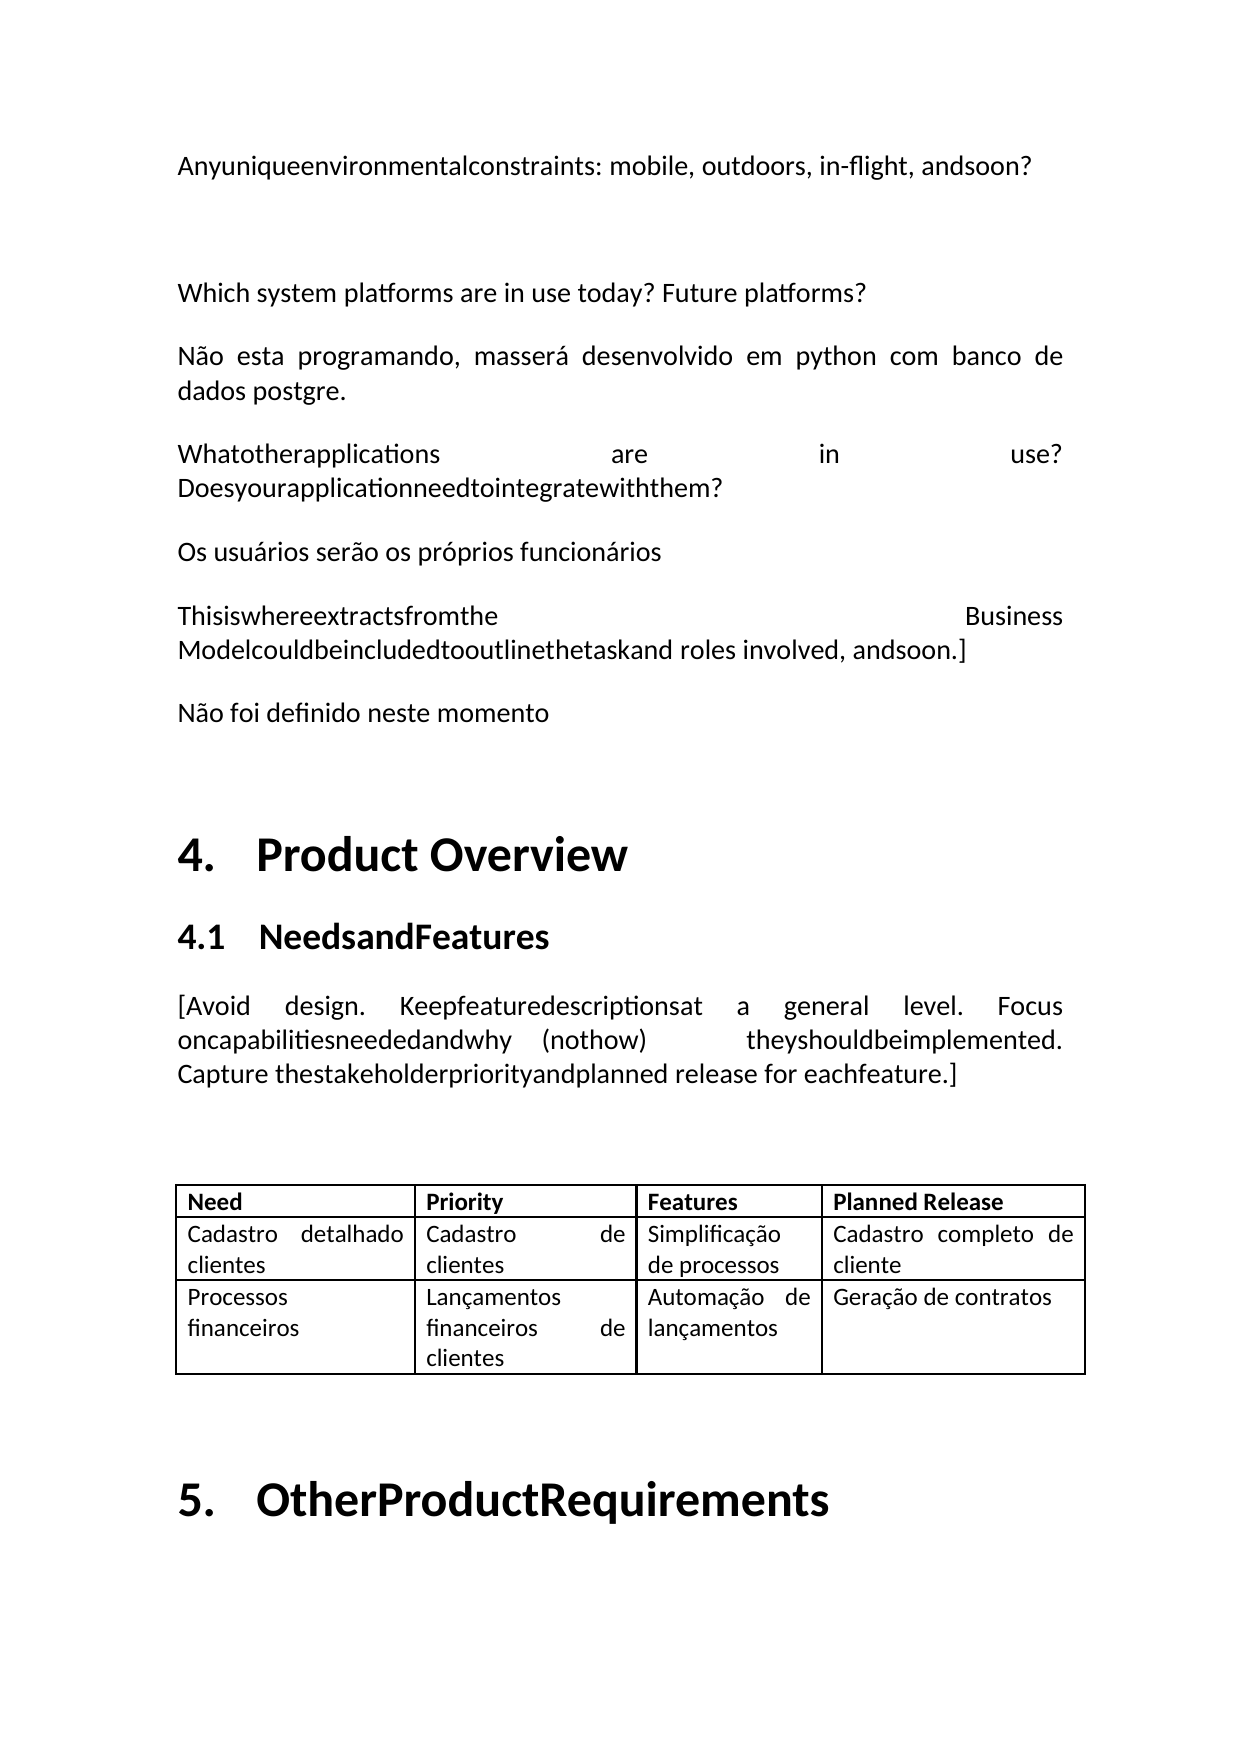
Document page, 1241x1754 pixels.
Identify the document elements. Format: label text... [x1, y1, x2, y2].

text [Avoid design. Keepfeaturedescriptionsat a general level. Focus oncapabilitiesneededandwhy (nothow) theyshouldbeimplemented. Capture thestakeholderpriorityandplanned release for eachfeature.] [177, 988, 1063, 1091]
table_cell Lançamentos financeiros de clientes [416, 1281, 635, 1373]
table_cell Simplificação de processos [638, 1218, 821, 1279]
table_cell Processos financeiros [177, 1281, 414, 1373]
table_cell Automação de lançamentos [638, 1281, 821, 1373]
table_cell Cadastro de clientes [416, 1218, 635, 1279]
text 4. Product Overview [177, 823, 1063, 884]
text 5. OtherProductRequirements [177, 1468, 1063, 1529]
table_header Planned Release [823, 1186, 1084, 1216]
table_cell Geração de contratos [823, 1281, 1084, 1373]
table_header Features [638, 1186, 821, 1216]
text Não foi definido neste momento [177, 696, 1063, 730]
text Anyuniqueenvironmentalconstraints: mobile, outdoors, in-flight, andsoon? [177, 148, 1063, 182]
table_cell Cadastro completo de cliente [823, 1218, 1084, 1279]
text 4.1 NeedsandFeatures [177, 913, 1063, 959]
text Whatotherapplications are in use? Doesyourapplicationneedtointegratewiththem? [177, 436, 1063, 505]
table_cell Cadastro detalhado clientes [177, 1218, 414, 1279]
table_header Need [177, 1186, 414, 1216]
text Which system platforms are in use today? Future platforms? [177, 275, 1063, 309]
text Thisiswhereextractsfromthe Business Modelcouldbeincludedtooutlinethetaskand roles involved, andsoon.] [177, 598, 1063, 666]
text Não esta programando, masserá desenvolvido em python com banco de dados postgre. [177, 338, 1063, 407]
table_header Priority [416, 1186, 635, 1216]
text Os usuários serão os próprios funcionários [177, 534, 1063, 568]
